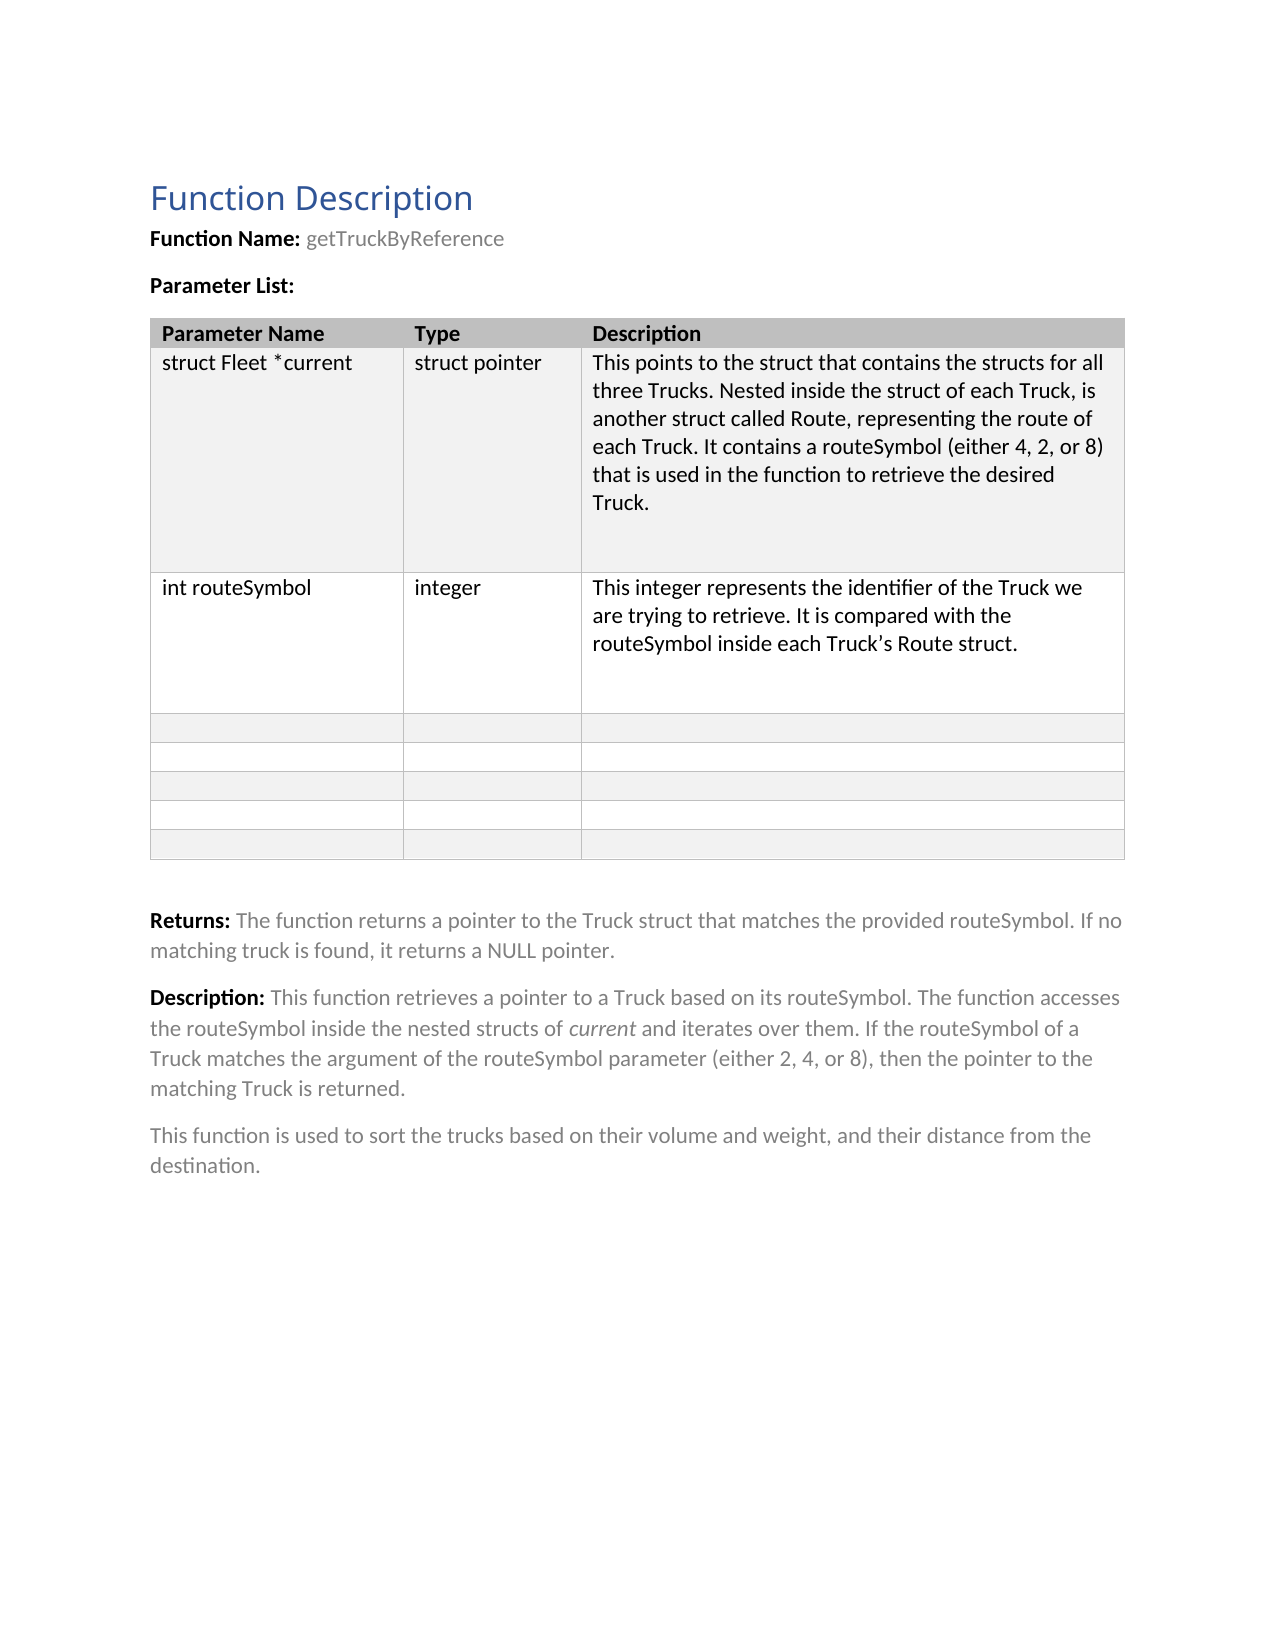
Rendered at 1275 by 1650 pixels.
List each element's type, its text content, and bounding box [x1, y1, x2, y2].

table_cell [582, 801, 1124, 829]
table_cell [151, 743, 403, 771]
table_header Parameter Name [151, 319, 403, 347]
table_cell integer [404, 573, 581, 713]
table_cell This points to the struct that contains the structs for all three Trucks. Nested inside the struct of each Truck, is another struct called Route, representing the route of each Truck. It contains a routeSymbol (either 4, 2, or 8) that is used in the function to retrieve the desired Truck. [582, 348, 1124, 572]
table_cell [151, 772, 403, 800]
table_cell [404, 830, 581, 858]
table_cell [582, 830, 1124, 858]
table_cell This integer represents the identifier of the Truck we are trying to retrieve. It is compared with the routeSymbol inside each Truck’s Route struct. [582, 573, 1124, 713]
table_cell [404, 801, 581, 829]
text Returns: The function returns a pointer to the Truck struct that matches the provided routeSymbol. If no matching truck is found, it returns a NULL pointer. [150, 906, 1125, 964]
text This function is used to sort the trucks based on their volume and weight, and their distance from the destination. [150, 1121, 1125, 1179]
subtitle Function Description [150, 175, 1125, 220]
table_cell struct pointer [404, 348, 581, 572]
table_cell [582, 772, 1124, 800]
table_cell [404, 714, 581, 742]
table_cell [151, 830, 403, 858]
text Function Name: getTruckByReference [150, 224, 1125, 252]
table_cell [404, 743, 581, 771]
table_cell int routeSymbol [151, 573, 403, 713]
table_cell [582, 714, 1124, 742]
table_cell [404, 772, 581, 800]
table_cell [151, 801, 403, 829]
table_cell struct Fleet *current [151, 348, 403, 572]
text Parameter List: [150, 271, 1125, 299]
text Description: This function retrieves a pointer to a Truck based on its routeSymbol. The function accesses the routeSymbol inside the nested structs of current and iterates over them. If the routeSymbol of a Truck matches the argument of the routeSymbol parameter (either 2, 4, or 8), then the pointer to the matching Truck is returned. [150, 983, 1125, 1102]
table_cell [582, 743, 1124, 771]
table_cell [151, 714, 403, 742]
table_header Type [404, 319, 581, 347]
table_header Description [582, 319, 1124, 347]
